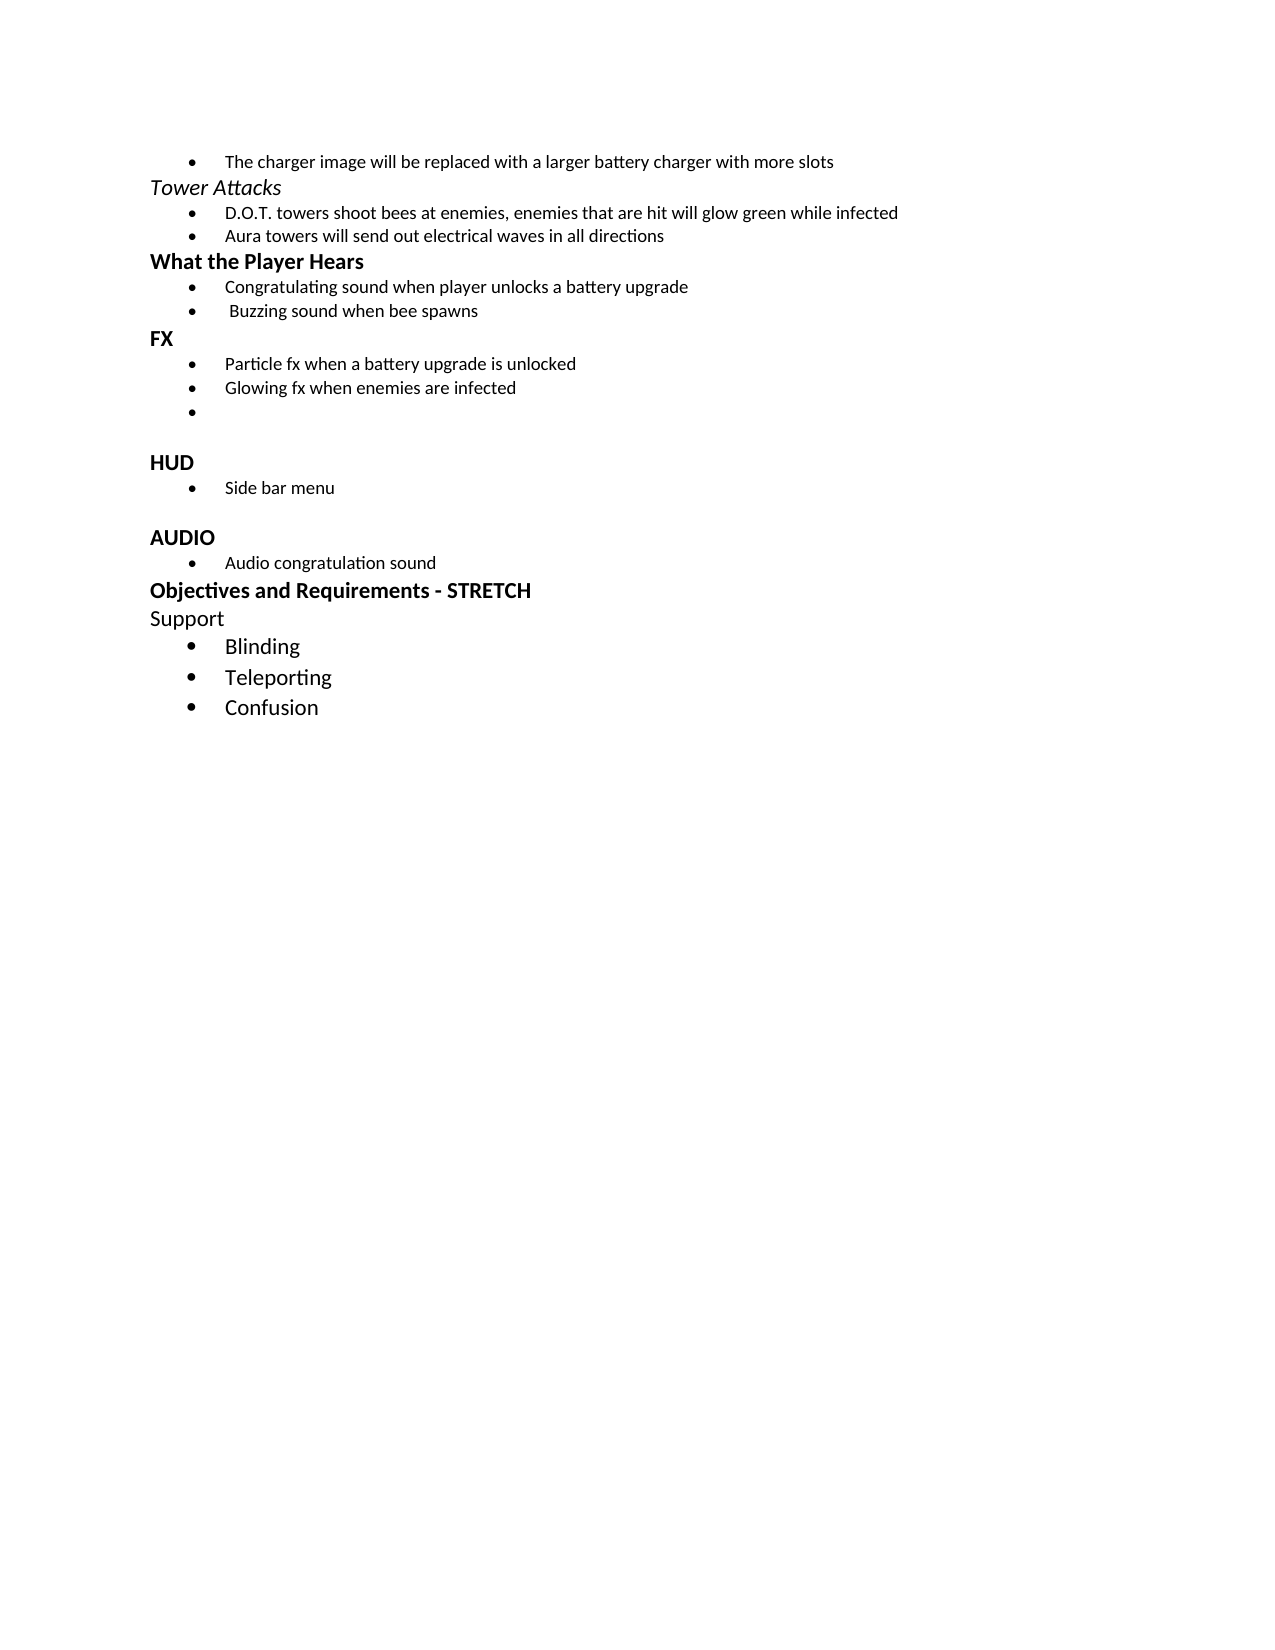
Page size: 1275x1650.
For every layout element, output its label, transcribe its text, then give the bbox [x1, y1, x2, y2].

list Buzzing sound when bee spawns [187, 299, 1125, 322]
text AUDIO [150, 523, 1125, 552]
text Objectives and Requirements - STRETCH [150, 576, 1125, 604]
text Support [150, 604, 1125, 632]
list Glowing fx when enemies are infected [187, 376, 1125, 399]
list Aura towers will send out electrical waves in all directions [187, 224, 1125, 247]
list Congratulating sound when player unlocks a battery upgrade [187, 275, 1125, 298]
list Side bar menu [187, 476, 1125, 499]
text FX [150, 324, 1125, 352]
list Blinding [187, 632, 1125, 660]
text What the Player Hears [150, 247, 1125, 275]
text HUD [150, 448, 1125, 476]
list Audio congratulation sound [187, 552, 1125, 574]
list The charger image will be replaced with a larger battery charger with more slots [187, 150, 1125, 173]
list D.O.T. towers shoot bees at enemies, enemies that are hit will glow green while infected [187, 201, 1125, 224]
list Particle fx when a battery upgrade is unlocked [187, 352, 1125, 375]
list Confusion [187, 693, 1125, 722]
list Teleporting [187, 663, 1125, 691]
text Tower Attacks [150, 173, 1125, 201]
